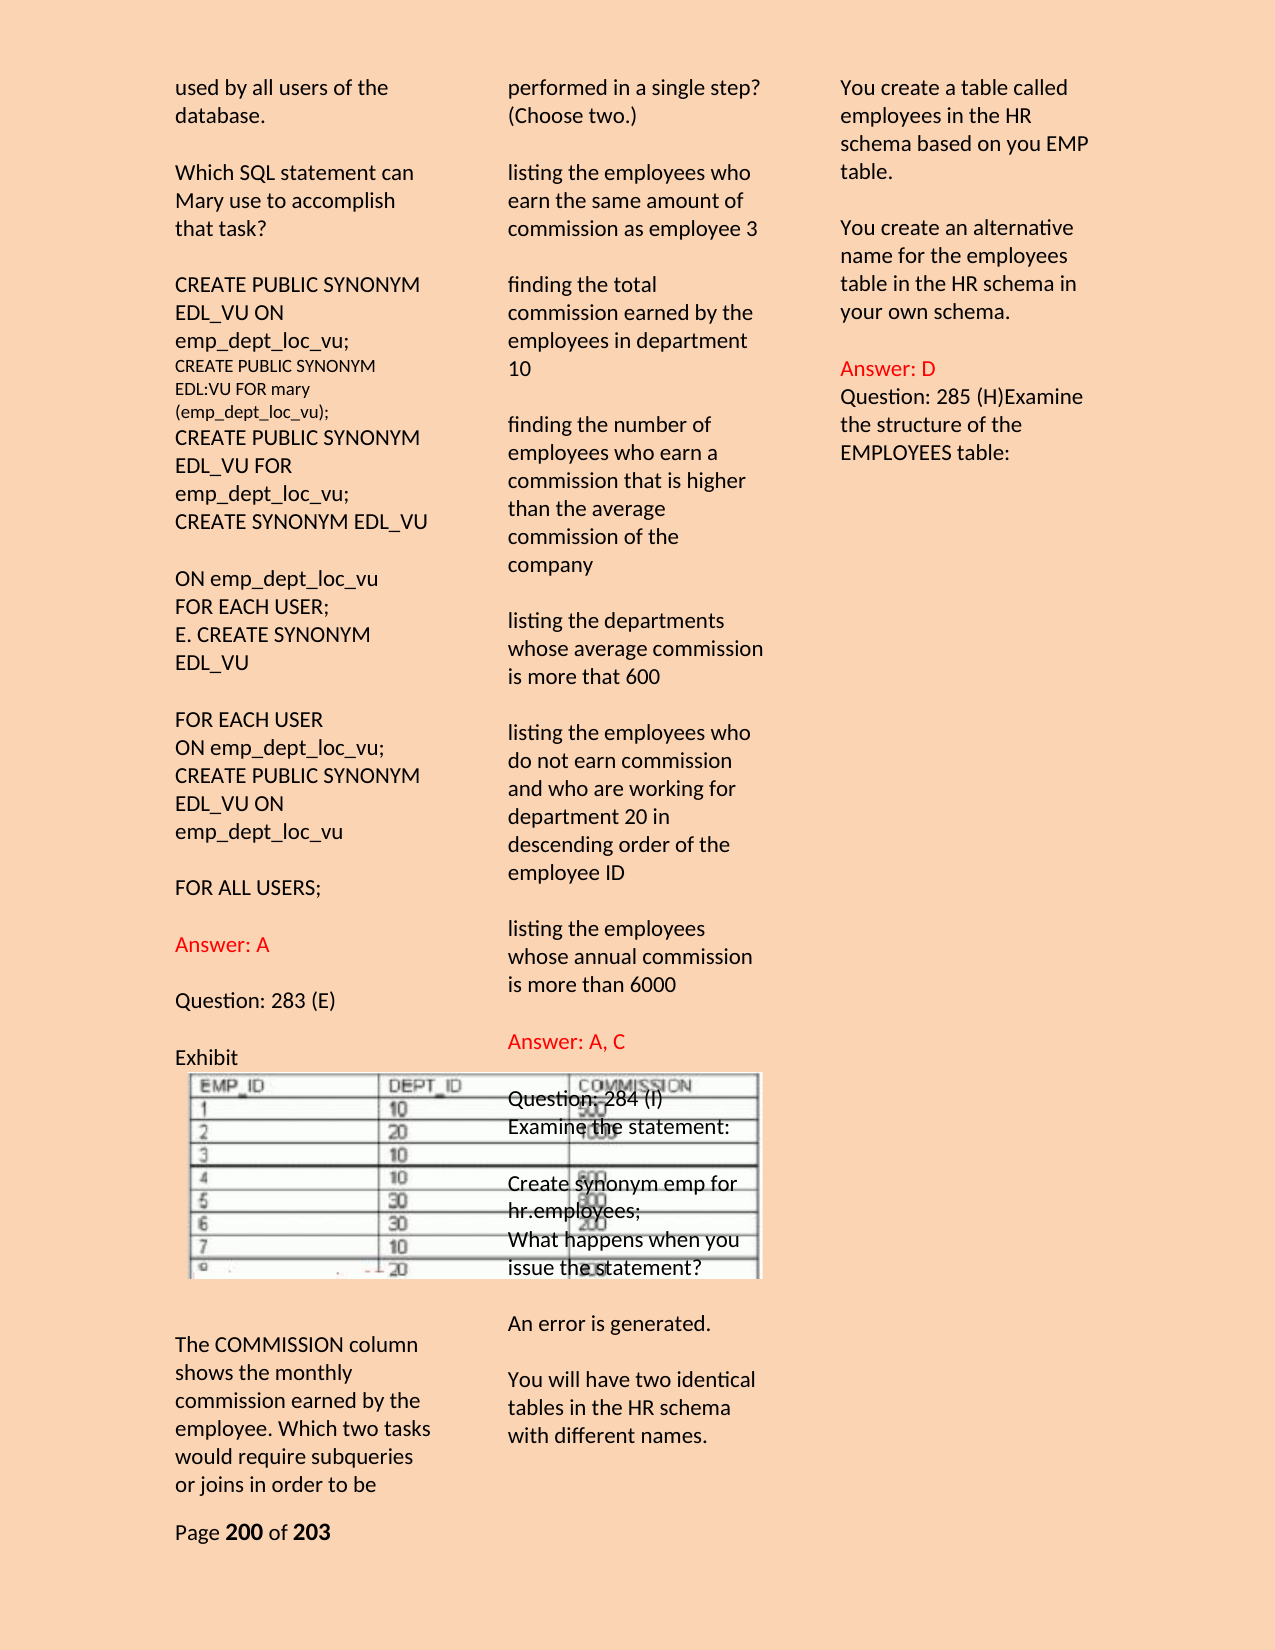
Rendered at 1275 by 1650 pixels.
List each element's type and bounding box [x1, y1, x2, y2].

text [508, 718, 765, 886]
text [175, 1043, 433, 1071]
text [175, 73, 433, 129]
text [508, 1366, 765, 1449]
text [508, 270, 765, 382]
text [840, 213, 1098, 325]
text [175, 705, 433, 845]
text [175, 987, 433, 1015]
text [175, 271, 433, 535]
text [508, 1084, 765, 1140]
picture [187, 1072, 763, 1279]
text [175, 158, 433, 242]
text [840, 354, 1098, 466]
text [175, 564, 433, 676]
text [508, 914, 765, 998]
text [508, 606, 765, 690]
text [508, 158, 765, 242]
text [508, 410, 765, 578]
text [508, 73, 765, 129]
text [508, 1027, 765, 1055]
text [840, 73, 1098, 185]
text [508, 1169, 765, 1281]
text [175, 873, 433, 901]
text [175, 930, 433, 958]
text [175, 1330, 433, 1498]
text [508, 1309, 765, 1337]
